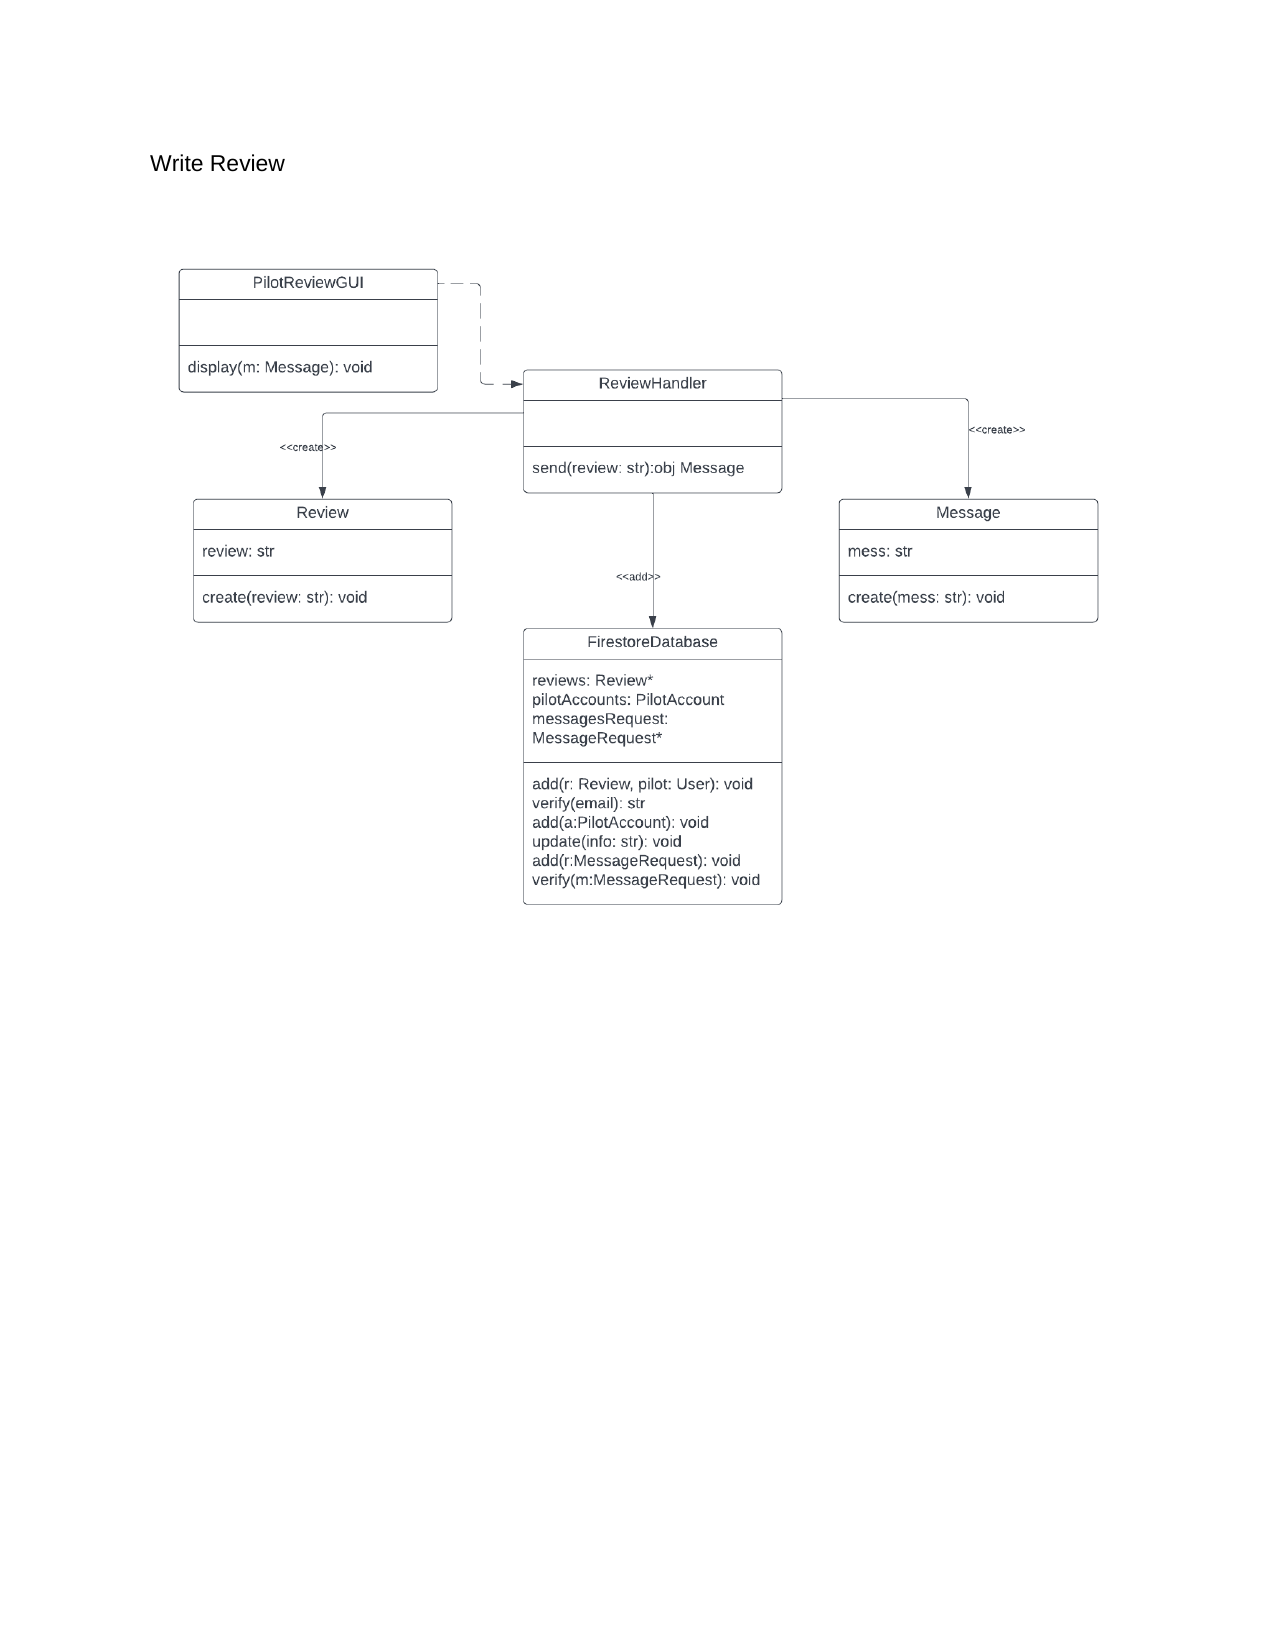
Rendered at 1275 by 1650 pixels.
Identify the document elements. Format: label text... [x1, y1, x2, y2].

text Write Review [150, 150, 1125, 176]
picture [150, 240, 1125, 933]
